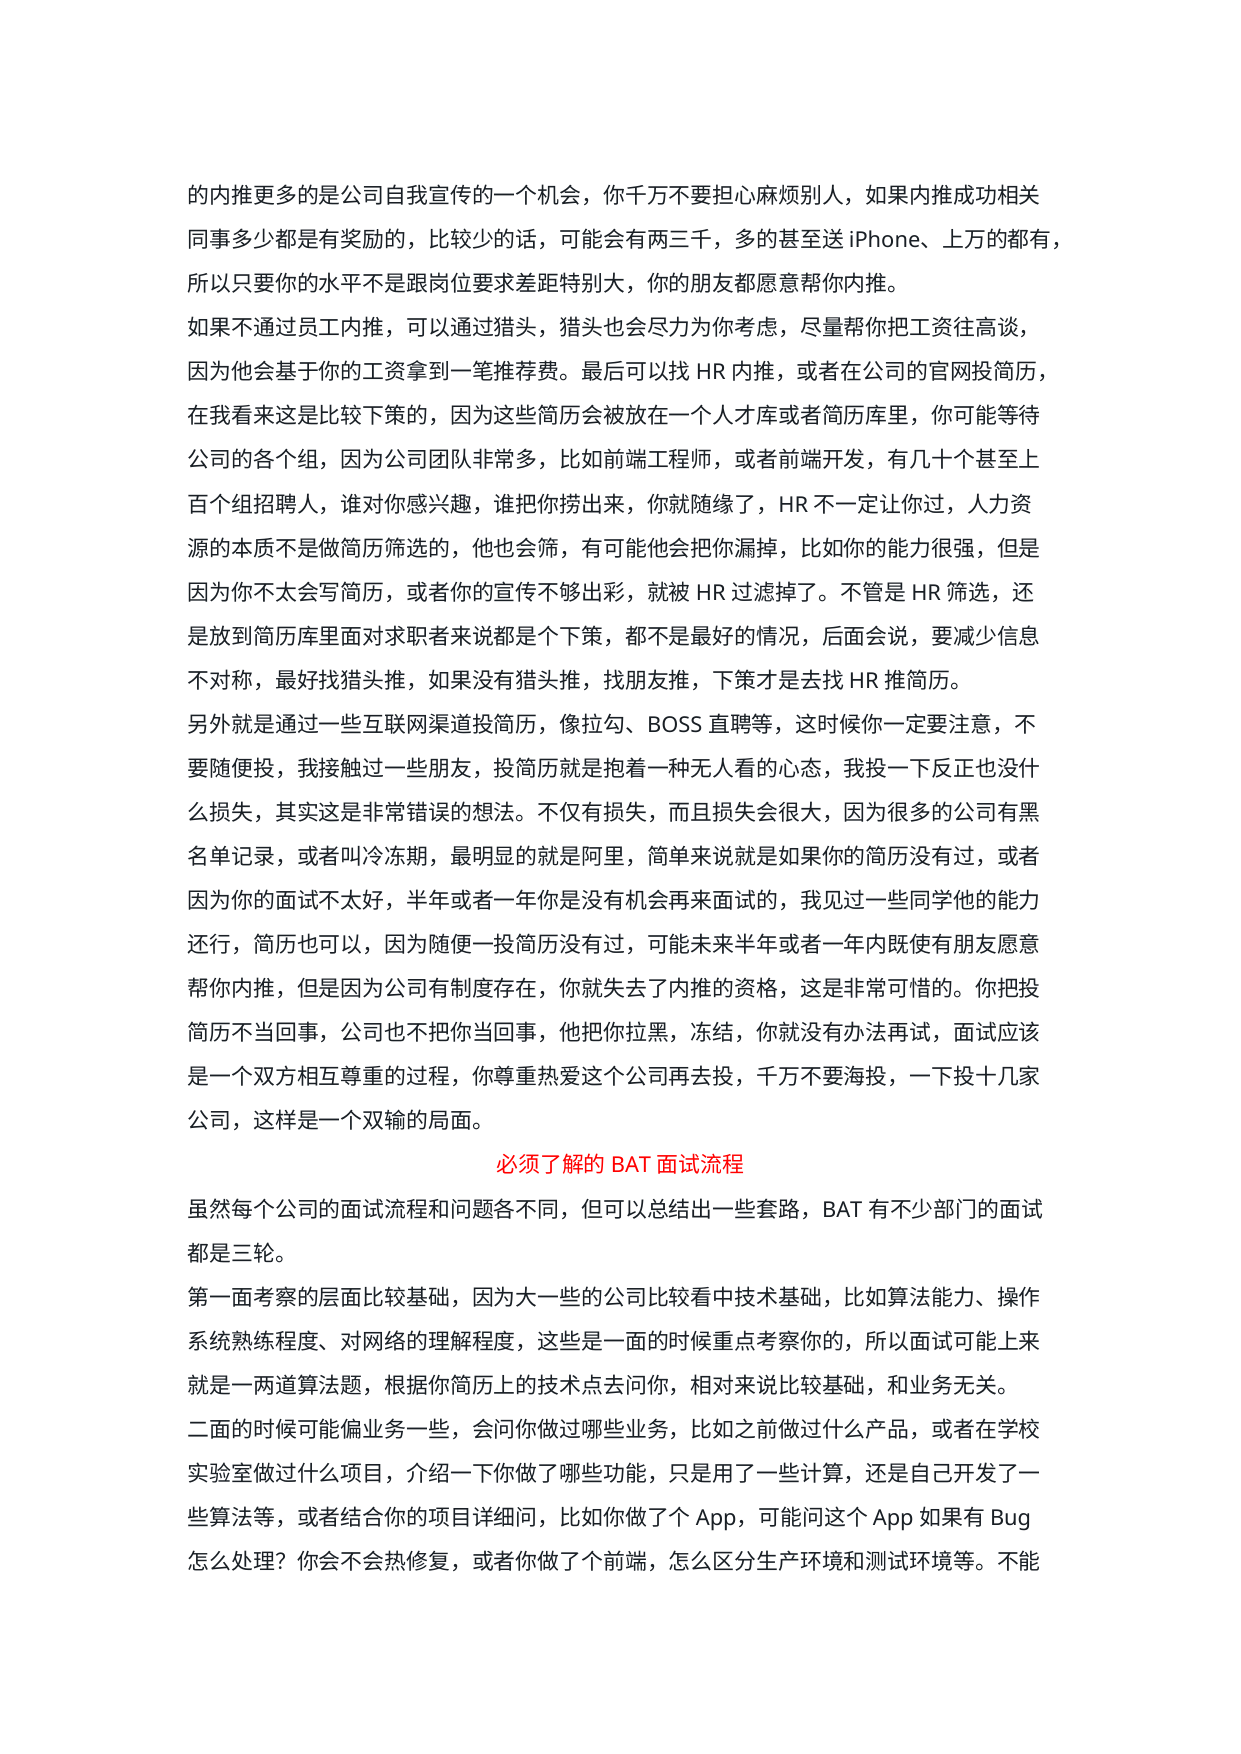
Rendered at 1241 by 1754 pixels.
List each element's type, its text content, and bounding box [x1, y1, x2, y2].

text 另外就是通过一些互联网渠道投简历，像拉勾、BOSS 直聘等，这时候你一定要注意，不要随便投，我接触过一些朋友，投简历就是抱着一种无人看的心态，我投一下反正也没什么损失，其实这是非常错误的想法。不仅有损失，而且损失会很大，因为很多的公司有黑名单记录，或者叫冷冻期，最明显的就是阿里，简单来说就是如果你的简历没有过，或者因为你的面试不太好，半年或者一年你是没有机会再来面试的，我见过一些同学他的能力还行，简历也可以，因为随便一投简历没有过，可能未来半年或者一年内既使有朋友愿意帮你内推，但是因为公司有制度存在，你就失去了内推的资格，这是非常可惜的。你把投简历不当回事，公司也不把你当回事，他把你拉黑，冻结，你就没有办法再试，面试应该是一个双方相互尊重的过程，你尊重热爱这个公司再去投，千万不要海投，一下投十几家公司，这样是一个双输的局面。 [187, 701, 1053, 1141]
text 虽然每个公司的面试流程和问题各不同，但可以总结出一些套路，BAT 有不少部门的面试都是三轮。 [187, 1185, 1053, 1273]
text 如果不通过员工内推，可以通过猎头，猎头也会尽力为你考虑，尽量帮你把工资往高谈，因为他会基于你的工资拿到一笔推荐费。最后可以找 HR 内推，或者在公司的官网投简历，在我看来这是比较下策的，因为这些简历会被放在一个人才库或者简历库里，你可能等待公司的各个组，因为公司团队非常多，比如前端工程师，或者前端开发，有几十个甚至上百个组招聘人，谁对你感兴趣，谁把你捞出来，你就随缘了，HR 不一定让你过，人力资源的本质不是做简历筛选的，他也会筛，有可能他会把你漏掉，比如你的能力很强，但是因为你不太会写简历，或者你的宣传不够出彩，就被 HR 过滤掉了。不管是 HR 筛选，还是放到简历库里面对求职者来说都是个下策，都不是最好的情况，后面会说，要减少信息不对称，最好找猎头推，如果没有猎头推，找朋友推，下策才是去找 HR 推简历。 [187, 304, 1053, 701]
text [187, 172, 1053, 304]
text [187, 1406, 1053, 1582]
text 第一面考察的层面比较基础，因为大一些的公司比较看中技术基础，比如算法能力、操作系统熟练程度、对网络的理解程度，这些是一面的时候重点考察你的，所以面试可能上来就是一两道算法题，根据你简历上的技术点去问你，相对来说比较基础，和业务无关。 [187, 1273, 1053, 1406]
text 必须了解的 BAT 面试流程 [187, 1141, 1053, 1185]
